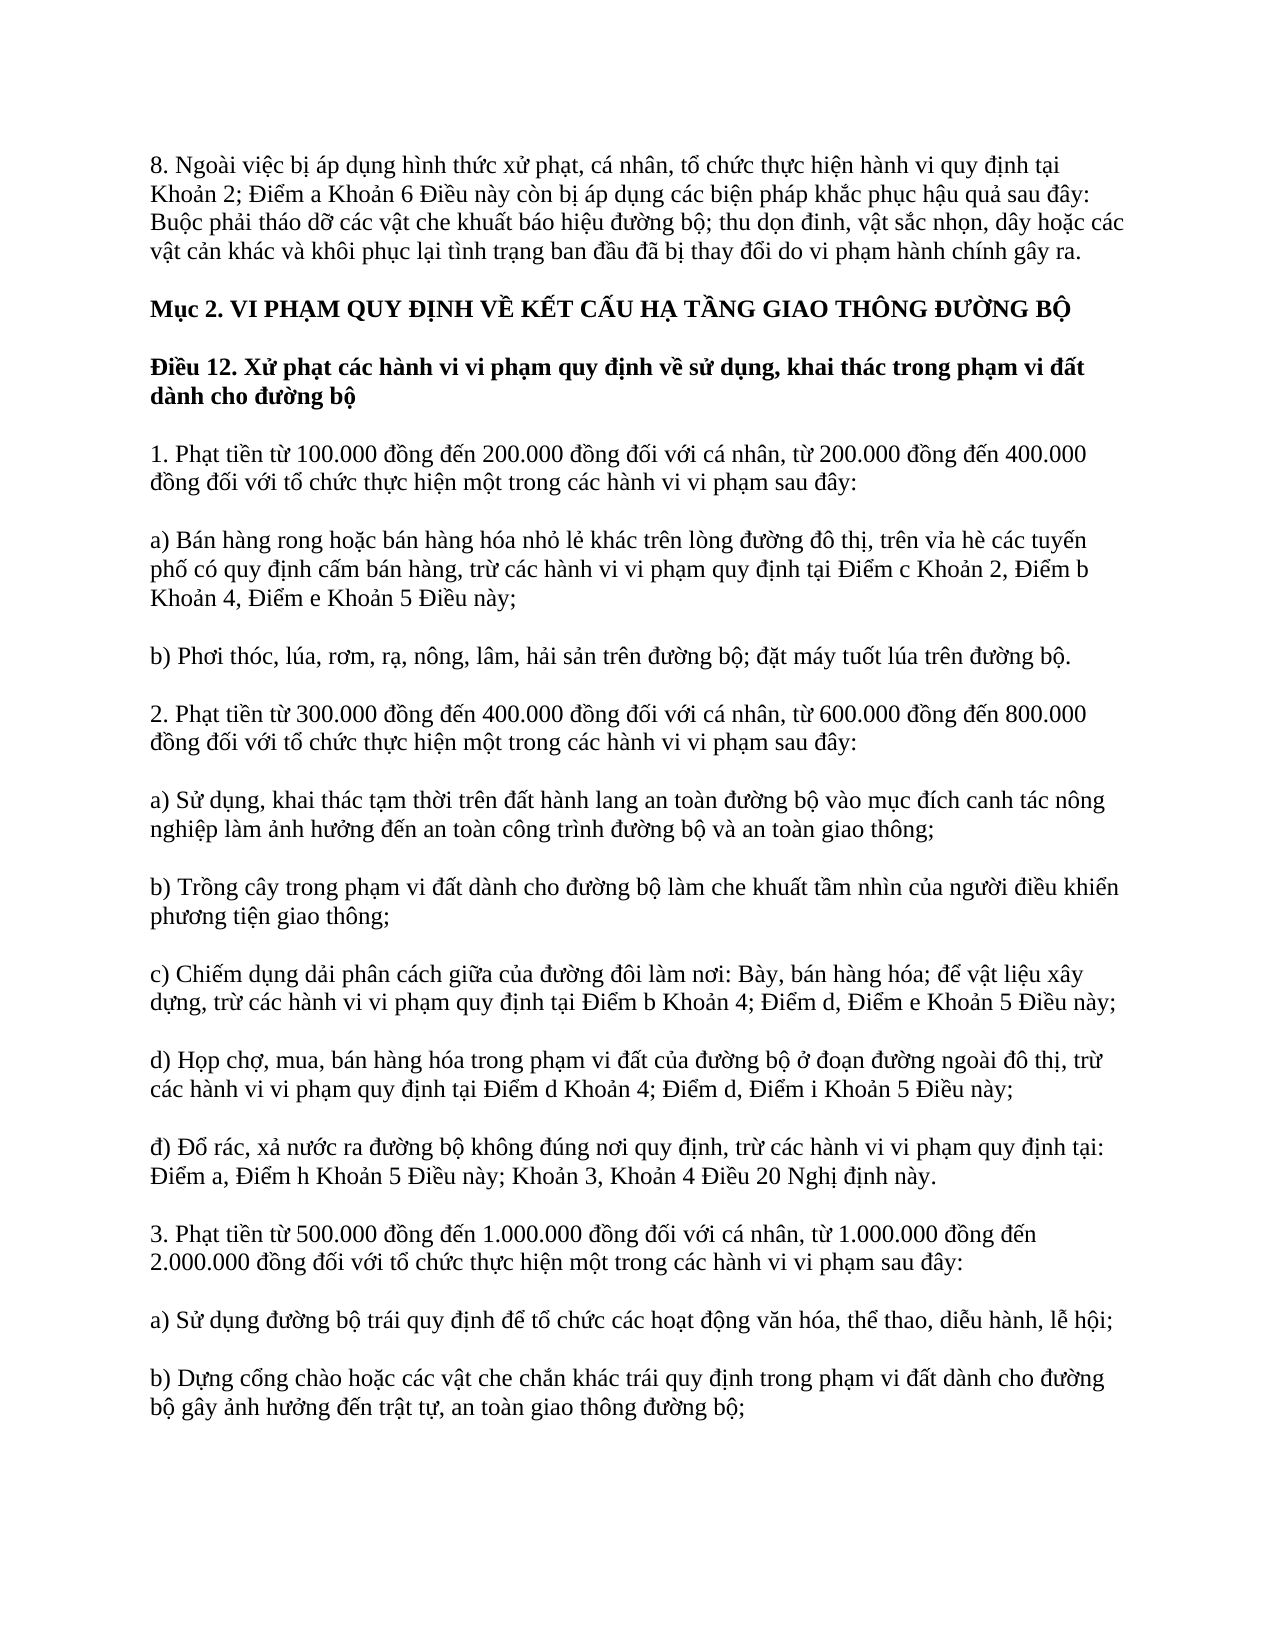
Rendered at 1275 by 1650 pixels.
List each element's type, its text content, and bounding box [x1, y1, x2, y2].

text Điều 12. Xử phạt các hành vi vi phạm quy định về sử dụng, khai thác trong phạm vi đất dành cho đường bộ [150, 352, 1125, 409]
text b) Trồng cây trong phạm vi đất dành cho đường bộ làm che khuất tầm nhìn của người điều khiển phương tiện giao thông; [150, 872, 1125, 929]
text a) Sử dụng đường bộ trái quy định để tổ chức các hoạt động văn hóa, thể thao, diễu hành, lễ hội; [150, 1305, 1125, 1334]
text 1. Phạt tiền từ 100.000 đồng đến 200.000 đồng đối với cá nhân, từ 200.000 đồng đến 400.000 đồng đối với tổ chức thực hiện một trong các hành vi vi phạm sau đây: [150, 439, 1125, 496]
text c) Chiếm dụng dải phân cách giữa của đường đôi làm nơi: Bày, bán hàng hóa; để vật liệu xây dựng, trừ các hành vi vi phạm quy định tại Điểm b Khoản 4; Điểm d, Điểm e Khoản 5 Điều này; [150, 959, 1125, 1016]
text b) Dựng cổng chào hoặc các vật che chắn khác trái quy định trong phạm vi đất dành cho đường bộ gây ảnh hưởng đến trật tự, an toàn giao thông đường bộ; [150, 1363, 1125, 1421]
text 3. Phạt tiền từ 500.000 đồng đến 1.000.000 đồng đối với cá nhân, từ 1.000.000 đồng đến 2.000.000 đồng đối với tổ chức thực hiện một trong các hành vi vi phạm sau đây: [150, 1219, 1125, 1276]
text a) Sử dụng, khai thác tạm thời trên đất hành lang an toàn đường bộ vào mục đích canh tác nông nghiệp làm ảnh hưởng đến an toàn công trình đường bộ và an toàn giao thông; [150, 785, 1125, 843]
text a) Bán hàng rong hoặc bán hàng hóa nhỏ lẻ khác trên lòng đường đô thị, trên vỉa hè các tuyến phố có quy định cấm bán hàng, trừ các hành vi vi phạm quy định tại Điểm c Khoản 2, Điểm b Khoản 4, Điểm e Khoản 5 Điều này; [150, 525, 1125, 612]
text d) Họp chợ, mua, bán hàng hóa trong phạm vi đất của đường bộ ở đoạn đường ngoài đô thị, trừ các hành vi vi phạm quy định tại Điểm d Khoản 4; Điểm d, Điểm i Khoản 5 Điều này; [150, 1045, 1125, 1103]
text 8. Ngoài việc bị áp dụng hình thức xử phạt, cá nhân, tổ chức thực hiện hành vi quy định tại Khoản 2; Điểm a Khoản 6 Điều này còn bị áp dụng các biện pháp khắc phục hậu quả sau đây: Buộc phải tháo dỡ các vật che khuất báo hiệu đường bộ; thu dọn đinh, vật sắc nhọn, dây hoặc các vật cản khác và khôi phục lại tình trạng ban đầu đã bị thay đổi do vi phạm hành chính gây ra. [150, 150, 1125, 265]
text b) Phơi thóc, lúa, rơm, rạ, nông, lâm, hải sản trên đường bộ; đặt máy tuốt lúa trên đường bộ. [150, 641, 1125, 669]
text Mục 2. VI PHẠM QUY ĐỊNH VỀ KẾT CẤU HẠ TẦNG GIAO THÔNG ĐƯỜNG BỘ [150, 294, 1125, 323]
text 2. Phạt tiền từ 300.000 đồng đến 400.000 đồng đối với cá nhân, từ 600.000 đồng đến 800.000 đồng đối với tổ chức thực hiện một trong các hành vi vi phạm sau đây: [150, 699, 1125, 756]
text đ) Đổ rác, xả nước ra đường bộ không đúng nơi quy định, trừ các hành vi vi phạm quy định tại: Điểm a, Điểm h Khoản 5 Điều này; Khoản 3, Khoản 4 Điều 20 Nghị định này. [150, 1132, 1125, 1189]
